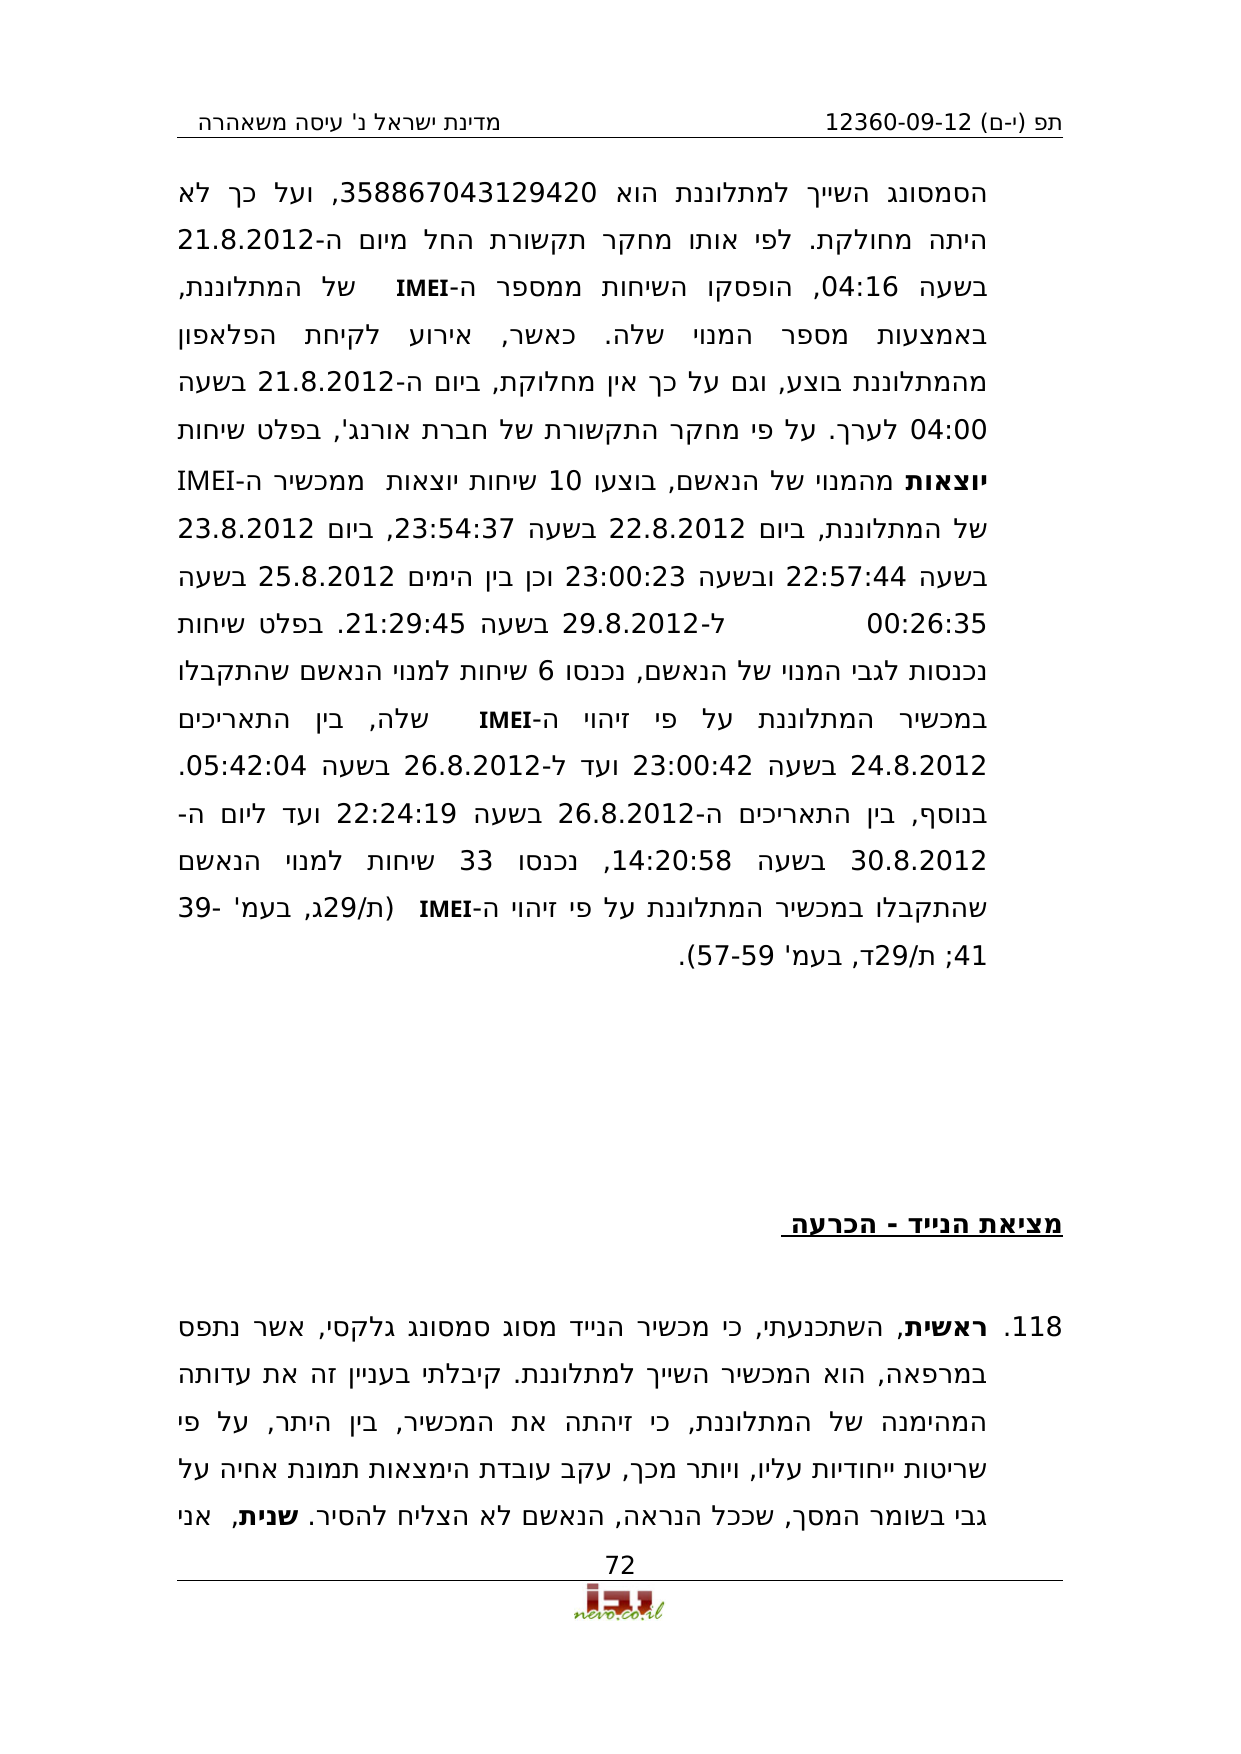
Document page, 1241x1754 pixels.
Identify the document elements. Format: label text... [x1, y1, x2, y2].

text מציאת הנייד - הכרעה [177, 1209, 1063, 1240]
picture [574, 1583, 666, 1621]
